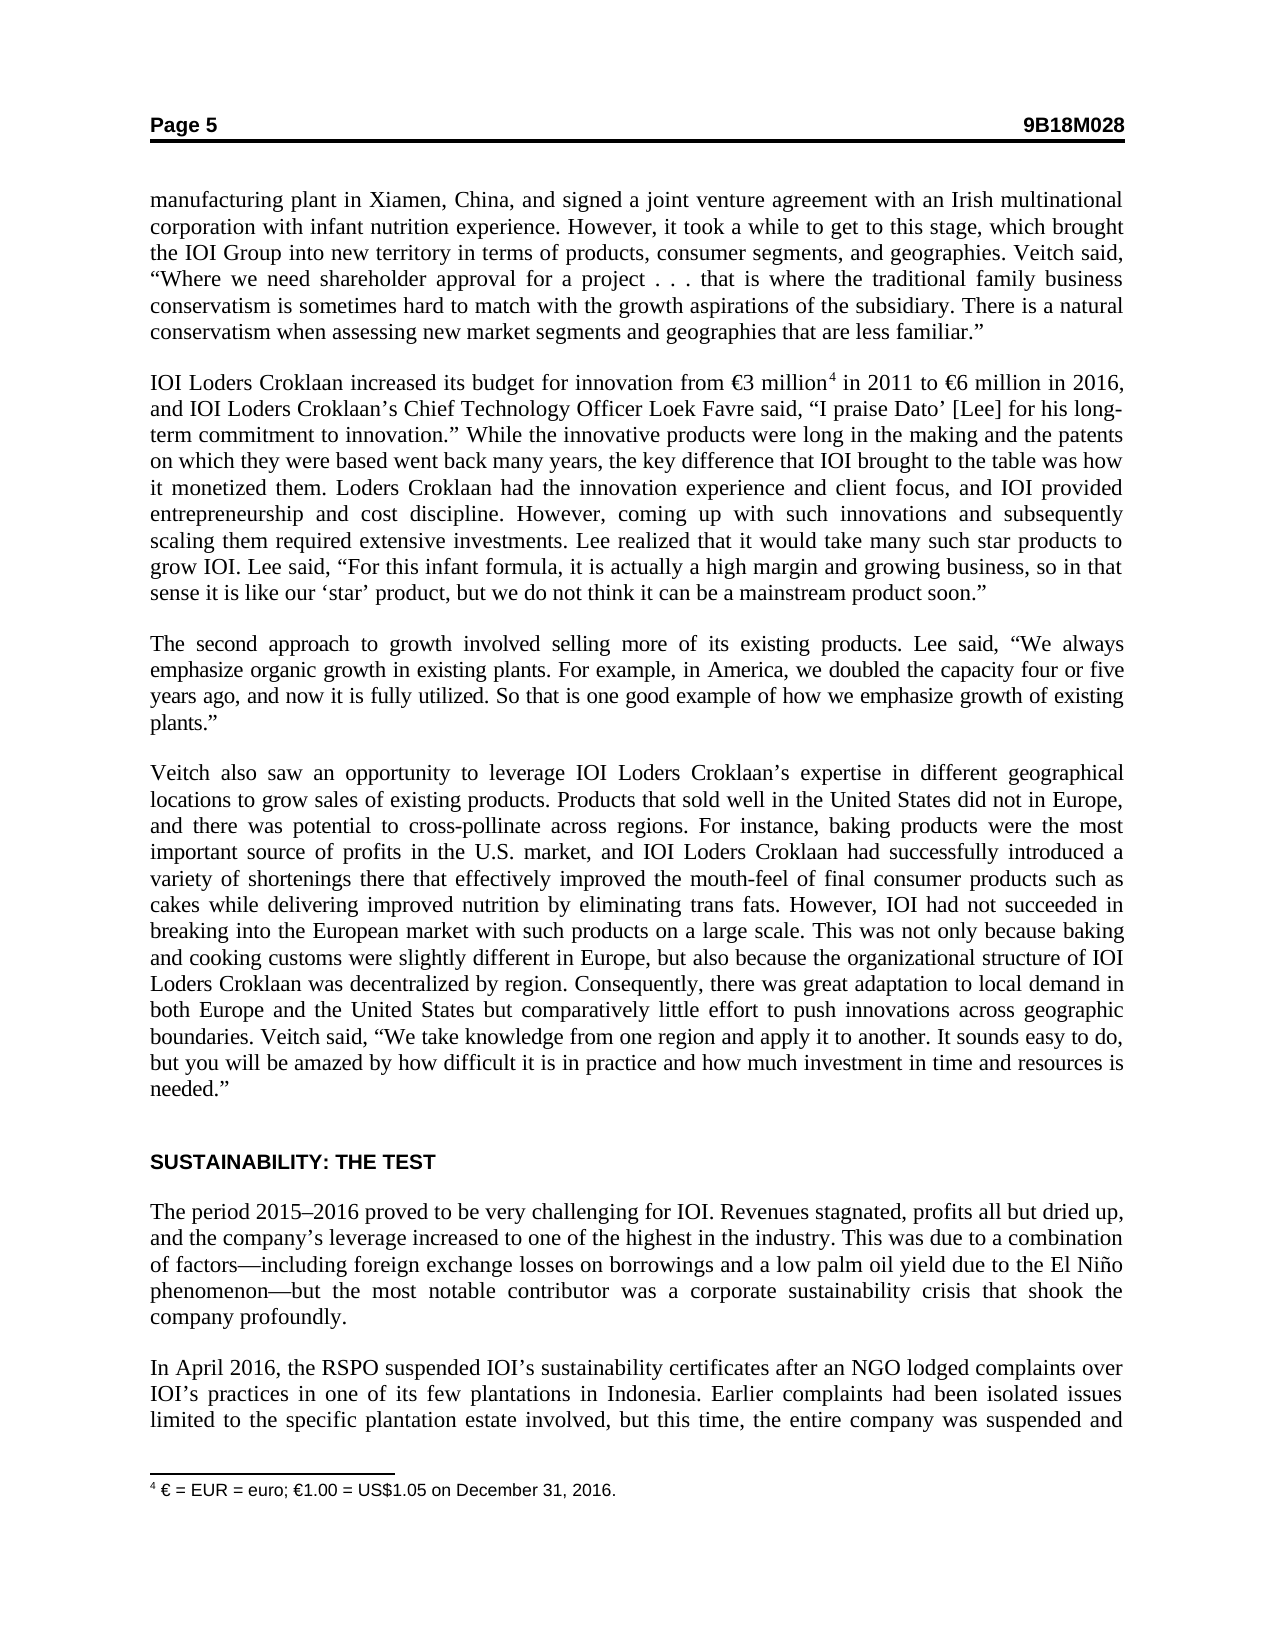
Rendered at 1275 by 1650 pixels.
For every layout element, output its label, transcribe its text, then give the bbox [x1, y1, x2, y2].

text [150, 186, 1125, 344]
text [150, 1354, 1125, 1433]
text The second approach to growth involved selling more of its existing products. Lee said, “We always emphasize organic growth in existing plants. For example, in America, we doubled the capacity four or five years ago, and now it is fully utilized. So that is one good example of how we emphasize growth of existing plants.” [150, 630, 1125, 735]
text IOI Loders Croklaan increased its budget for innovation from €3 million in 2011 to €6 million in 2016, and IOI Loders Croklaan’s Chief Technology Officer Loek Favre said, “I praise Dato’ [Lee] for his long-term commitment to innovation.” While the innovative products were long in the making and the patents on which they were based went back many years, the key difference that IOI brought to the table was how it monetized them. Loders Croklaan had the innovation experience and client focus, and IOI provided entrepreneurship and cost discipline. However, coming up with such innovations and subsequently scaling them required extensive investments. Lee realized that it would take many such star products to grow IOI. Lee said, “For this infant formula, it is actually a high margin and growing business, so in that sense it is like our ‘star’ product, but we do not think it can be a mainstream product soon.” [150, 368, 1125, 606]
text Sustainability: The test [150, 1150, 1125, 1174]
text Veitch also saw an opportunity to leverage IOI Loders Croklaan’s expertise in different geographical locations to grow sales of existing products. Products that sold well in the United States did not in Europe, and there was potential to cross-pollinate across regions. For instance, baking products were the most important source of profits in the U.S. market, and IOI Loders Croklaan had successfully introduced a variety of shortenings there that effectively improved the mouth-feel of final consumer products such as cakes while delivering improved nutrition by eliminating trans fats. However, IOI had not succeeded in breaking into the European market with such products on a large scale. This was not only because baking and cooking customs were slightly different in Europe, but also because the organizational structure of IOI Loders Croklaan was decentralized by region. Consequently, there was great adaptation to local demand in both Europe and the United States but comparatively little effort to push innovations across geographic boundaries. Veitch said, “We take knowledge from one region and apply it to another. It sounds easy to do, but you will be amazed by how difficult it is in practice and how much investment in time and resources is needed.” [150, 759, 1125, 1102]
text The period 2015–2016 proved to be very challenging for IOI. Revenues stagnated, profits all but dried up, and the company’s leverage increased to one of the highest in the industry. This was due to a combination of factors—including foreign exchange losses on borrowings and a low palm oil yield due to the El Niño phenomenon—but the most notable contributor was a corporate sustainability crisis that shook the company profoundly. [150, 1198, 1125, 1330]
